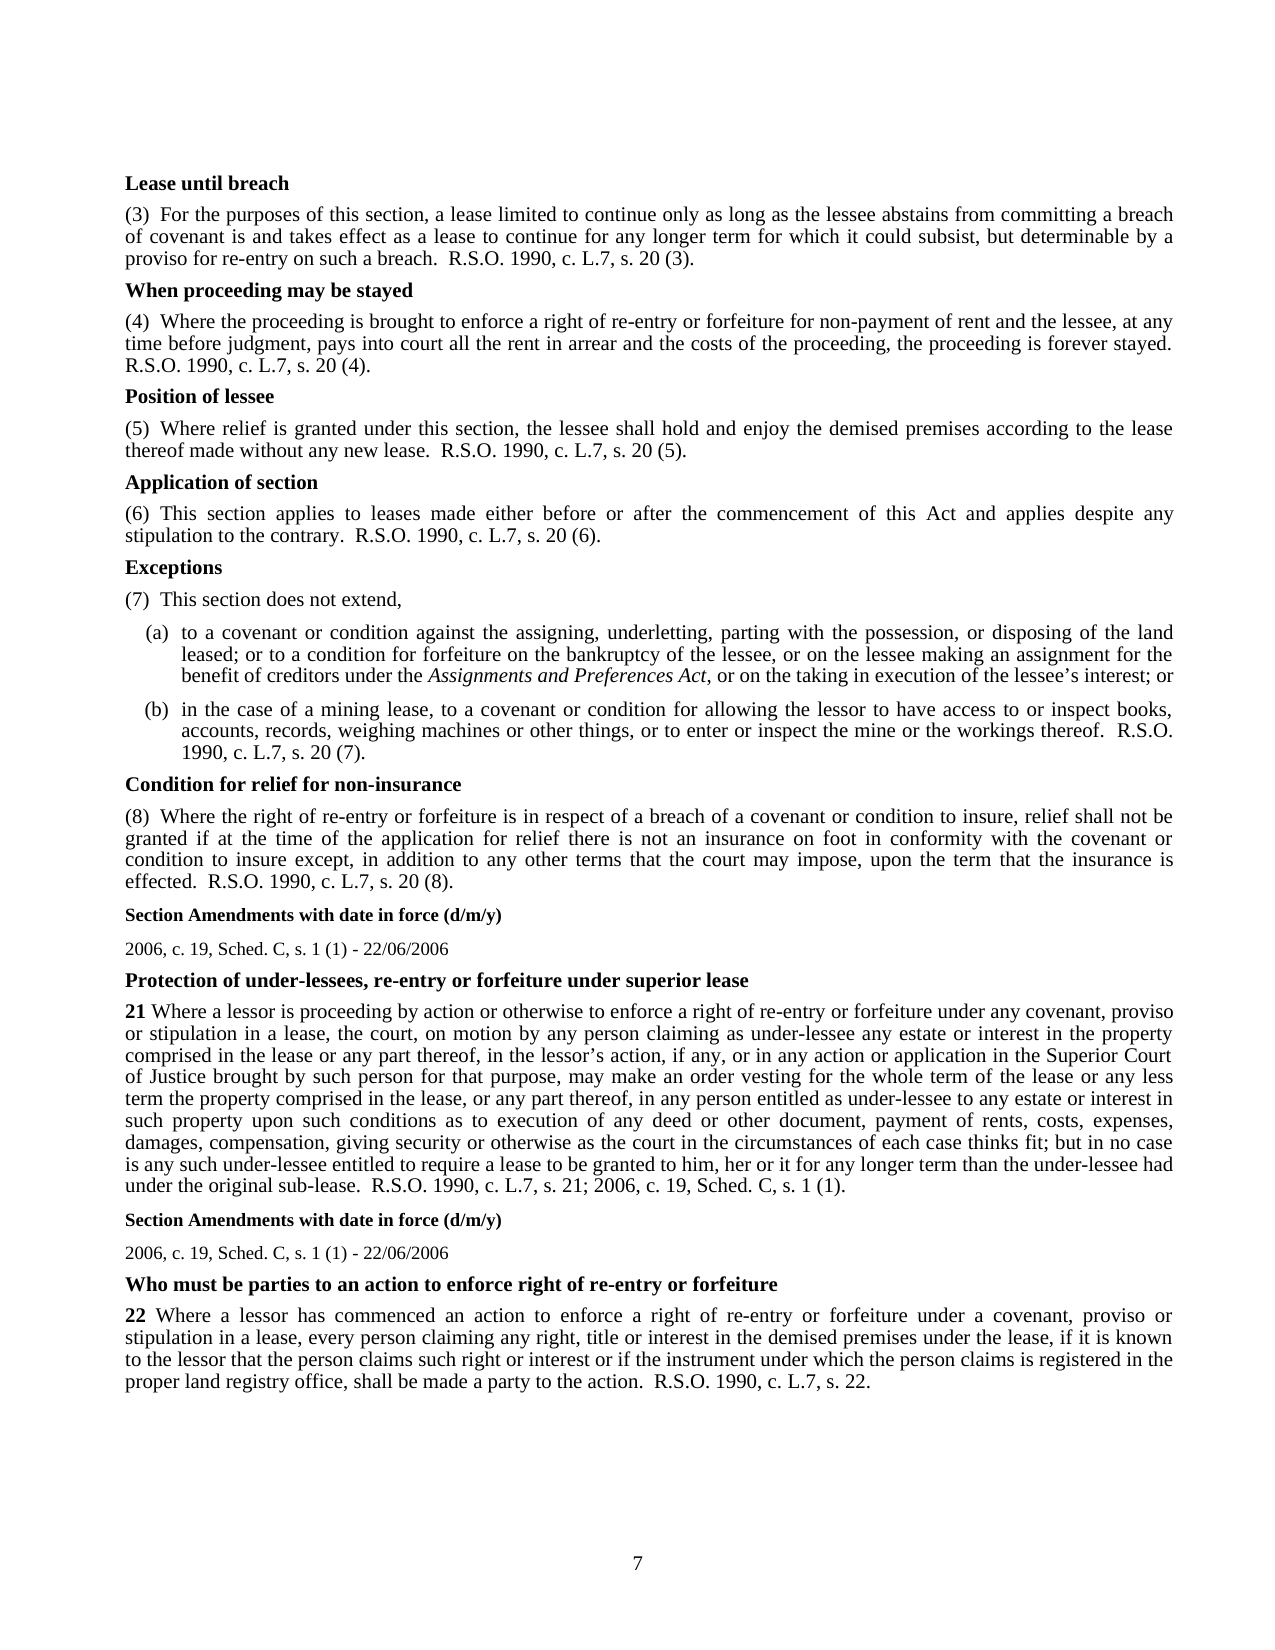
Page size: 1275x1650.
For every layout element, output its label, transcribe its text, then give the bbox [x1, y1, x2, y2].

text (6) This section applies to leases made either before or after the commencement of this Act and applies despite any stipulation to the contrary. R.S.O. 1990, c. L.7, s. 20 (6). [125, 503, 1175, 547]
text Section Amendments with date in force (d/m/y) [125, 904, 1175, 926]
text 21 Where a lessor is proceeding by action or otherwise to enforce a right of re-entry or forfeiture under any covenant, proviso or stipulation in a lease, the court, on motion by any person claiming as under-lessee any estate or interest in the property comprised in the lease or any part thereof, in the lessor’s action, if any, or in any action or application in the Superior Court of Justice brought by such person for that purpose, may make an order vesting for the whole term of the lease or any less term the property comprised in the lease, or any part thereof, in any person entitled as under-lessee to any estate or interest in such property upon such conditions as to execution of any deed or other document, payment of rents, costs, expenses, damages, compensation, giving security or otherwise as the court in the circumstances of each case thinks fit; but in no case is any such under-lessee entitled to require a lease to be granted to him, her or it for any longer term than the under-lessee had under the original sub-lease. R.S.O. 1990, c. L.7, s. 21; 2006, c. 19, Sched. C, s. 1 (1). [125, 1001, 1175, 1197]
text (7) This section does not extend, [125, 588, 1175, 610]
text When proceeding may be stayed [125, 282, 1175, 301]
text (3) For the purposes of this section, a lease limited to continue only as long as the lessee abstains from committing a breach of covenant is and takes effect as a lease to continue for any longer term for which it could subsist, but determinable by a proviso for re-entry on such a breach. R.S.O. 1990, c. L.7, s. 20 (3). [125, 204, 1175, 269]
text (a) to a covenant or condition against the assigning, underletting, parting with the possession, or disposing of the land leased; or to a condition for forfeiture on the bankruptcy of the lessee, or on the lessee making an assignment for the benefit of creditors under the Assignments and Preferences Act, or on the taking in execution of the lessee’s interest; or [125, 622, 1175, 687]
text (4) Where the proceeding is brought to enforce a right of re-entry or forfeiture for non-payment of rent and the lessee, at any time before judgment, pays into court all the rent in arrear and the costs of the proceeding, the proceeding is forever stayed. R.S.O. 1990, c. L.7, s. 20 (4). [125, 311, 1175, 376]
text Condition for relief for non-insurance [125, 777, 1175, 795]
text 22 Where a lessor has commenced an action to enforce a right of re-entry or forfeiture under a covenant, proviso or stipulation in a lease, every person claiming any right, title or interest in the demised premises under the lease, if it is known to the lessor that the person claims such right or interest or if the instrument under which the person claims is registered in the proper land registry office, shall be made a party to the action. R.S.O. 1990, c. L.7, s. 22. [125, 1305, 1175, 1392]
text Exceptions [125, 559, 1175, 578]
text Position of lessee [125, 389, 1175, 408]
text Section Amendments with date in force (d/m/y) [125, 1209, 1175, 1230]
text (8) Where the right of re-entry or forfeiture is in respect of a breach of a covenant or condition to insure, relief shall not be granted if at the time of the application for relief there is not an insurance on foot in conformity with the covenant or condition to insure except, in addition to any other terms that the court may impose, upon the term that the insurance is effected. R.S.O. 1990, c. L.7, s. 20 (8). [125, 806, 1175, 893]
text 2006, c. 19, Sched. C, s. 1 (1) - 22/06/2006 [125, 1242, 1175, 1264]
text 2006, c. 19, Sched. C, s. 1 (1) - 22/06/2006 [125, 938, 1175, 959]
text Lease until breach [125, 175, 1175, 194]
text (5) Where relief is granted under this section, the lessee shall hold and enjoy the demised premises according to the lease thereof made without any new lease. R.S.O. 1990, c. L.7, s. 20 (5). [125, 418, 1175, 462]
text Application of section [125, 474, 1175, 493]
text Who must be parties to an action to enforce right of re-entry or forfeiture [125, 1276, 1175, 1295]
text Protection of under-lessees, re-entry or forfeiture under superior lease [125, 972, 1175, 991]
text (b) in the case of a mining lease, to a covenant or condition for allowing the lessor to have access to or inspect books, accounts, records, weighing machines or other things, or to enter or inspect the mine or the workings thereof. R.S.O. 1990, c. L.7, s. 20 (7). [125, 699, 1175, 764]
